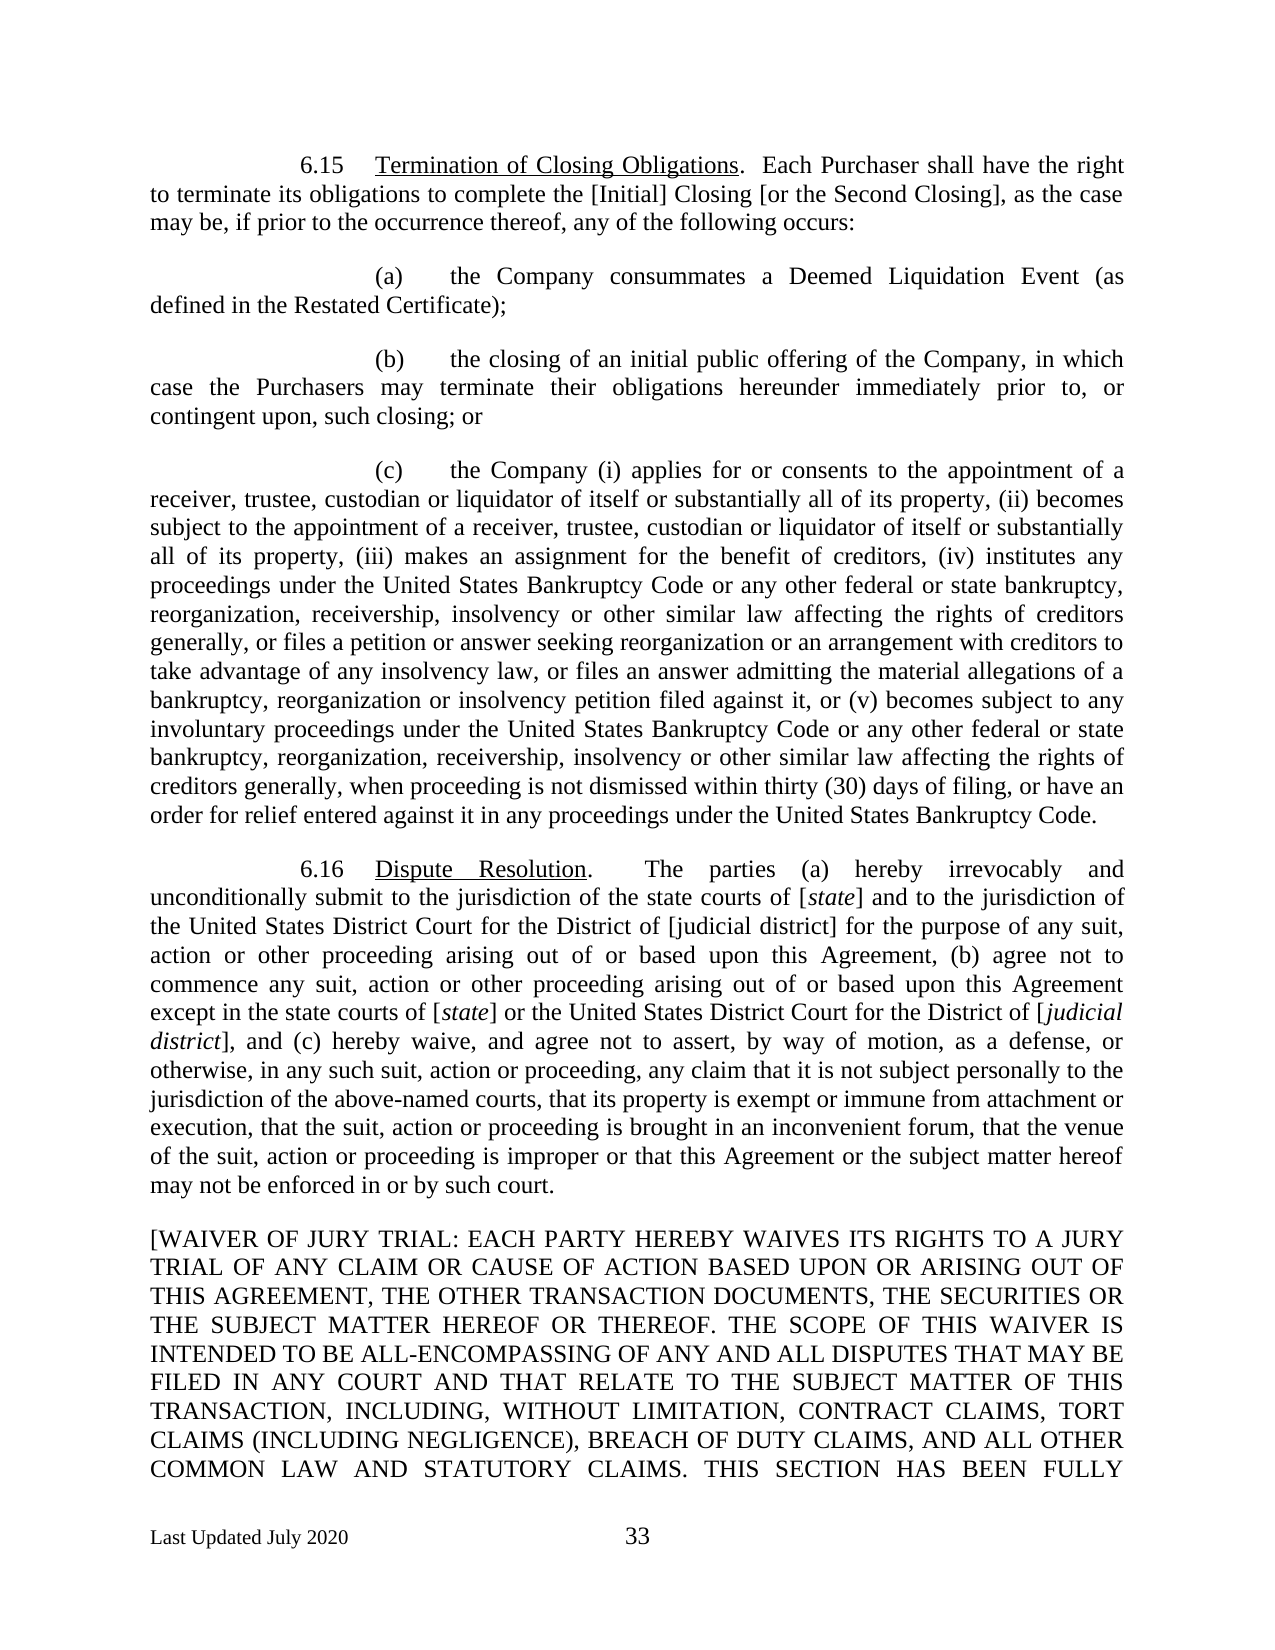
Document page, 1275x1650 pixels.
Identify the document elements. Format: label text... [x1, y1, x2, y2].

subtitle the closing of an initial public offering of the Company, in which case the Purchasers may terminate their obligations hereunder immediately prior to, or contingent upon, such closing; or [150, 344, 1125, 430]
subtitle Dispute Resolution. The parties (a) hereby irrevocably and unconditionally submit to the jurisdiction of the state courts of [state] and to the jurisdiction of the United States District Court for the District of [judicial district] for the purpose of any suit, action or other proceeding arising out of or based upon this Agreement, (b) agree not to commence any suit, action or other proceeding arising out of or based upon this Agreement except in the state courts of [state] or the United States District Court for the District of [judicial district], and (c) hereby waive, and agree not to assert, by way of motion, as a defense, or otherwise, in any such suit, action or proceeding, any claim that it is not subject personally to the jurisdiction of the above-named courts, that its property is exempt or immune from attachment or execution, that the suit, action or proceeding is brought in an inconvenient forum, that the venue of the suit, action or proceeding is improper or that this Agreement or the subject matter hereof may not be enforced in or by such court. [150, 854, 1125, 1199]
subtitle the Company (i) applies for or consents to the appointment of a receiver, trustee, custodian or liquidator of itself or substantially all of its property, (ii) becomes subject to the appointment of a receiver, trustee, custodian or liquidator of itself or substantially all of its property, (iii) makes an assignment for the benefit of creditors, (iv) institutes any proceedings under the United States Bankruptcy Code or any other federal or state bankruptcy, reorganization, receivership, insolvency or other similar law affecting the rights of creditors generally, or files a petition or answer seeking reorganization or an arrangement with creditors to take advantage of any insolvency law, or files an answer admitting the material allegations of a bankruptcy, reorganization or insolvency petition filed against it, or (v) becomes subject to any involuntary proceedings under the United States Bankruptcy Code or any other federal or state bankruptcy, reorganization, receivership, insolvency or other similar law affecting the rights of creditors generally, when proceeding is not dismissed within thirty (30) days of filing, or have an order for relief entered against it in any proceedings under the United States Bankruptcy Code. [150, 455, 1125, 829]
subtitle the Company consummates a Deemed Liquidation Event (as defined in the Restated Certificate); [150, 261, 1125, 319]
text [150, 1224, 1125, 1482]
subtitle Termination of Closing Obligations. Each Purchaser shall have the right to terminate its obligations to complete the [Initial] Closing [or the Second Closing], as the case may be, if prior to the occurrence thereof, any of the following occurs: [150, 150, 1125, 236]
